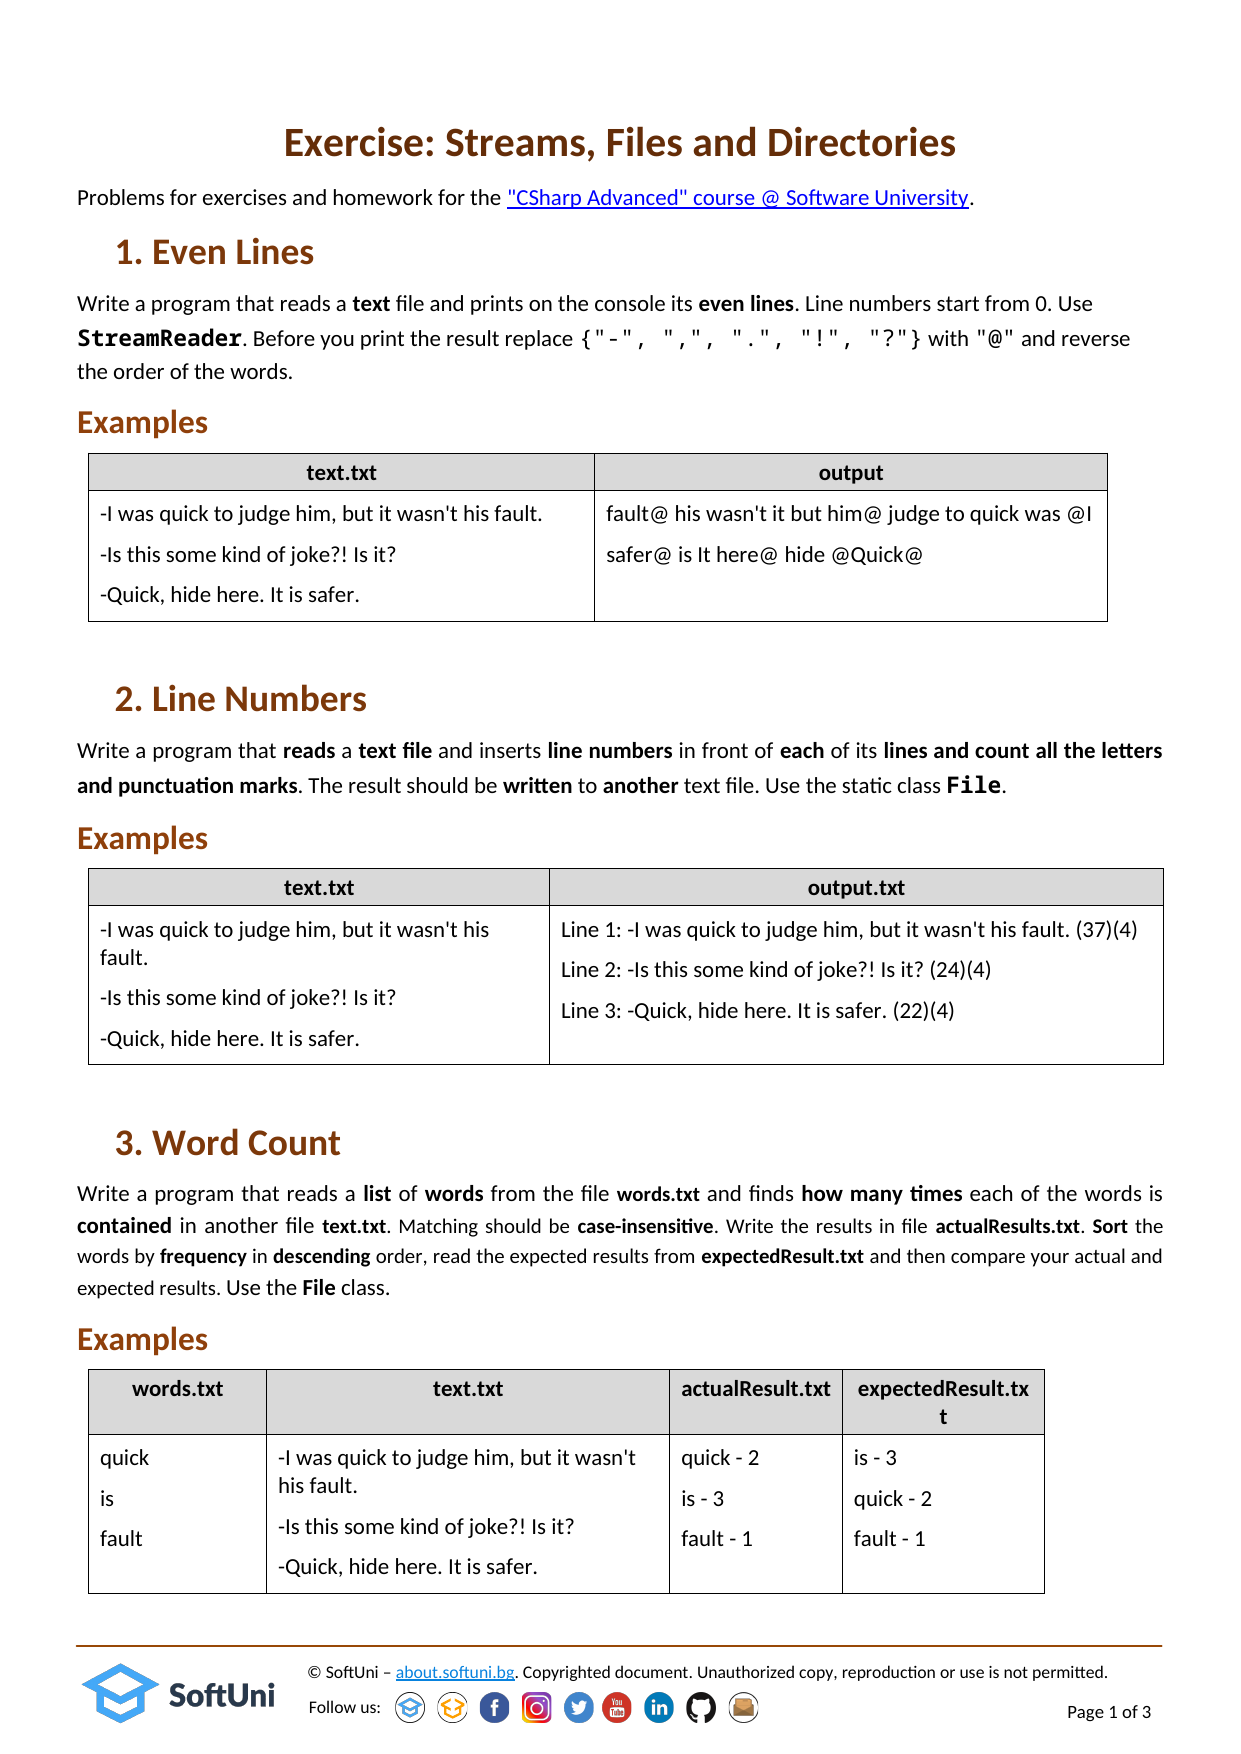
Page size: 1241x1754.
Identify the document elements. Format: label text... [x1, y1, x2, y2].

subtitle Exercise: Streams, Files and Directories [77, 116, 1163, 167]
picture [644, 1692, 653, 1701]
table_header words.txt [89, 1370, 266, 1434]
table_cell -I was quick to judge him, but it wasn't his fault. -Is this some kind of joke?! Is it? -Quick, hide here. It is safer. [89, 491, 594, 621]
picture [728, 1692, 759, 1723]
subtitle Examples [77, 817, 1163, 858]
table_cell fault@ his wasn't it but him@ judge to quick was @I safer@ is It here@ hide @Quick@ [595, 491, 1107, 621]
picture [665, 1714, 674, 1723]
table_header actualResult.txt [670, 1370, 842, 1434]
table_header text.txt [267, 1370, 669, 1434]
text Write a program that reads a text file and prints on the console its even lines. Line numbers start from 0. Use StreamReader. Before you print the result replace {"-", ",", ".", "!", "?"} with "@" and reverse the order of the words. [77, 289, 1163, 385]
picture [644, 1714, 653, 1723]
table_header output.txt [550, 869, 1163, 905]
table_cell quick - 2 is - 3 fault - 1 [670, 1435, 842, 1593]
table_header expectedResult.txt [843, 1370, 1044, 1434]
table_cell -I was quick to judge him, but it wasn't his fault. -Is this some kind of joke?! Is it? -Quick, hide here. It is safer. [267, 1435, 669, 1593]
subtitle Line Numbers [114, 675, 1163, 721]
picture [437, 1692, 468, 1723]
table_cell Line 1: -I was quick to judge him, but it wasn't his fault. (37)(4) Line 2: -Is this some kind of joke?! Is it? (24)(4) Line 3: -Quick, hide here. It is safer. (22)(4) [550, 906, 1163, 1064]
text Write a program that reads a text file and inserts line numbers in front of each of its lines and count all the letters and punctuation marks. The result should be written to another text file. Use the static class File. [77, 736, 1163, 800]
picture [602, 1692, 632, 1723]
subtitle Examples [77, 1318, 1163, 1358]
picture [686, 1692, 716, 1723]
picture [479, 1692, 510, 1723]
table_cell is - 3 quick - 2 fault - 1 [843, 1435, 1044, 1593]
subtitle Word Count [114, 1118, 1163, 1164]
picture [665, 1692, 674, 1701]
picture [564, 1692, 594, 1723]
picture [658, 1705, 667, 1714]
subtitle Even Lines [114, 228, 1163, 273]
picture [75, 1658, 281, 1729]
picture [522, 1692, 552, 1723]
text Write a program that reads a list of words from the file words.txt and finds how many times each of the words is contained in another file text.txt. Matching should be case-insensitive. Write the results in file actualResults.txt. Sort the words by frequency in descending order, read the expected results from expectedResult.txt and then compare your actual and expected results. Use the File class. [77, 1179, 1163, 1301]
table_header text.txt [89, 454, 594, 490]
table_cell quick is fault [89, 1435, 266, 1593]
subtitle Examples [77, 402, 1163, 442]
picture [395, 1692, 425, 1723]
table_cell -I was quick to judge him, but it wasn't his fault. -Is this some kind of joke?! Is it? -Quick, hide here. It is safer. [89, 906, 549, 1064]
table_header output [595, 454, 1107, 490]
table_header text.txt [89, 869, 549, 905]
text Problems for exercises and homework for the "CSharp Advanced" course @ Software University. [77, 183, 1163, 211]
